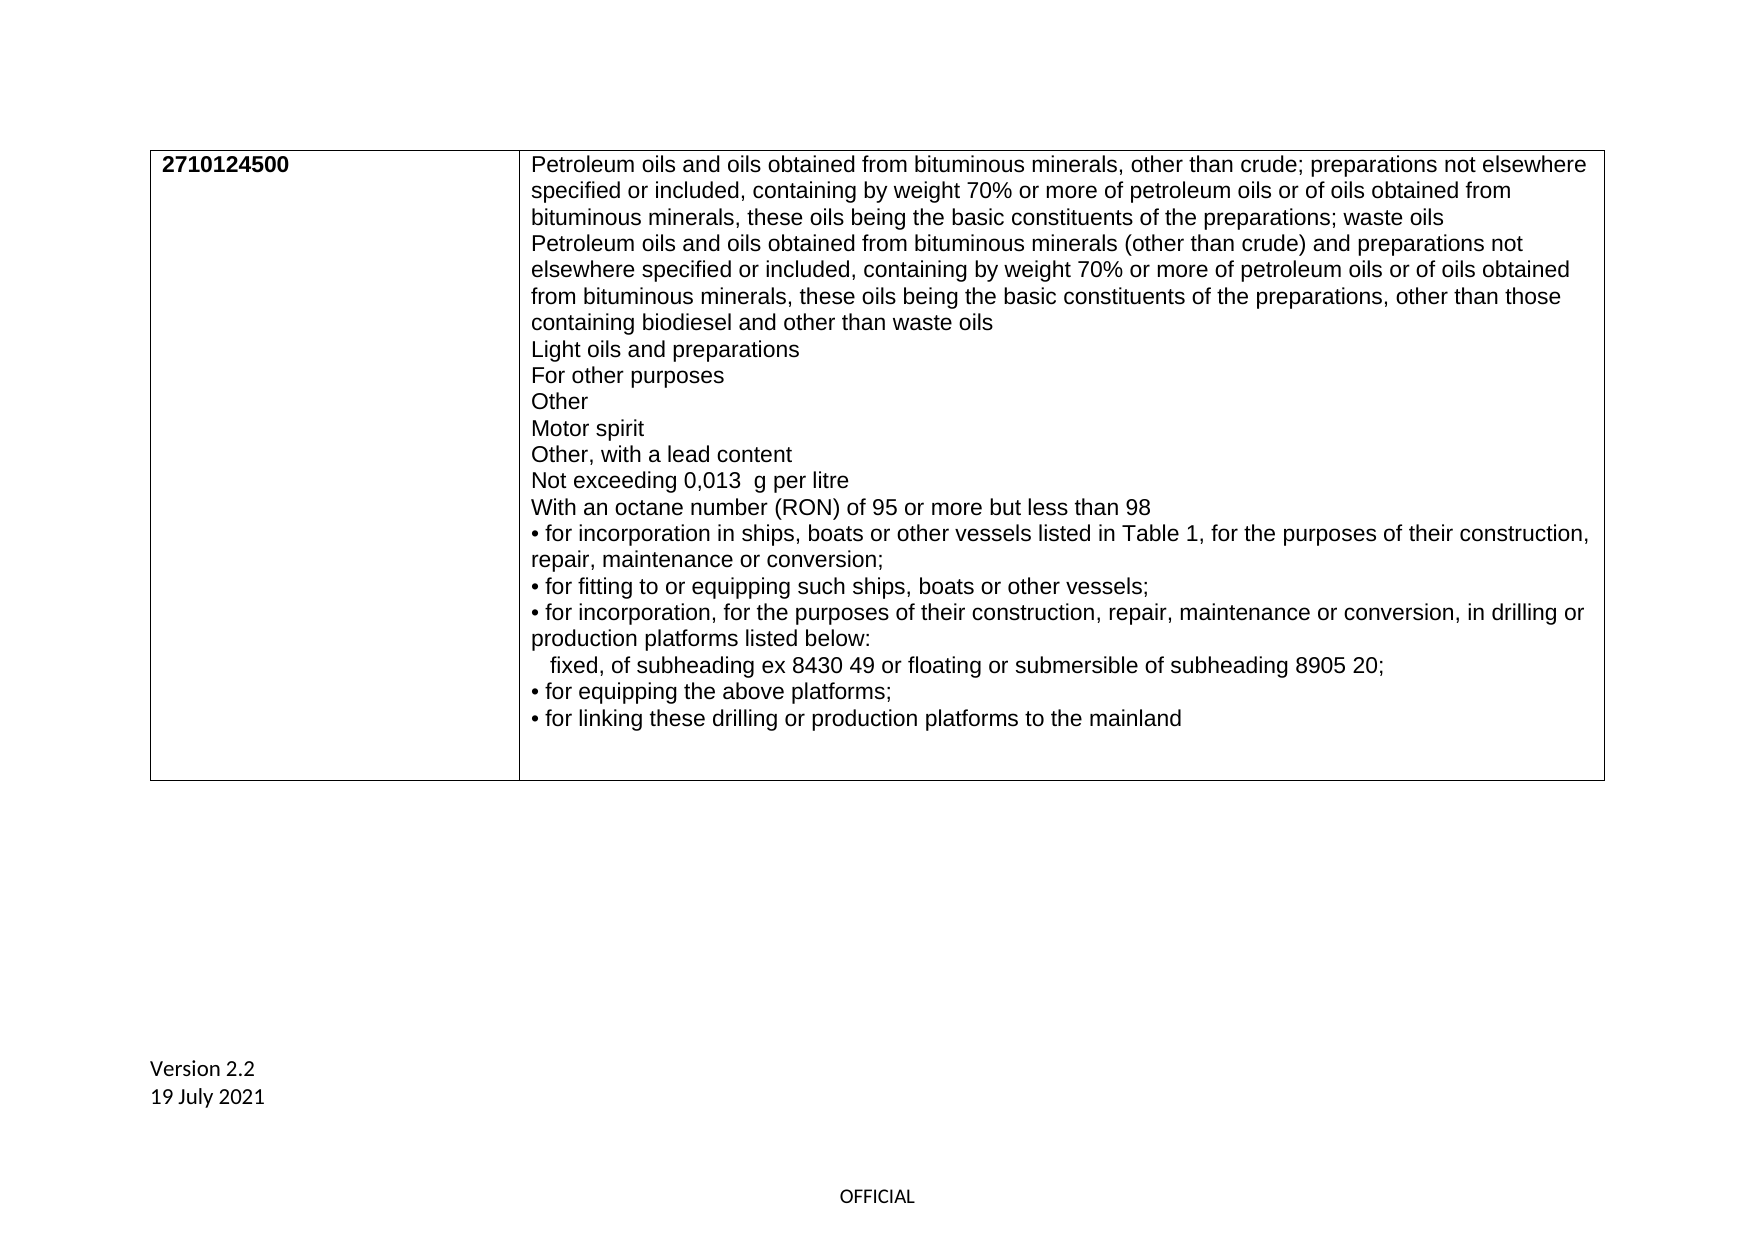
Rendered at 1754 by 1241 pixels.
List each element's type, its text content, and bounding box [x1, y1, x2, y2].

table_cell 2710124500 [151, 151, 519, 780]
table_cell Petroleum oils and oils obtained from bituminous minerals, other than crude; preparations not elsewhere specified or included, containing by weight 70% or more of petroleum oils or of oils obtained from bituminous minerals, these oils being the basic constituents of the preparations; waste oils Petroleum oils and oils obtained from bituminous minerals (other than crude) and preparations not elsewhere specified or included, containing by weight 70% or more of petroleum oils or of oils obtained from bituminous minerals, these oils being the basic constituents of the preparations, other than those containing biodiesel and other than waste oils Light oils and preparations For other purposes Other Motor spirit Other, with a lead content Not exceeding 0,013 g per litre With an octane number (RON) of 95 or more but less than 98 • for incorporation in ships, boats or other vessels listed in Table 1, for the purposes of their construction, repair, maintenance or conversion; • for fitting to or equipping such ships, boats or other vessels; • for incorporation, for the purposes of their construction, repair, maintenance or conversion, in drilling or production platforms listed below: fixed, of subheading ex 8430 49 or floating or submersible of subheading 8905 20; • for equipping the above platforms; • for linking these drilling or production platforms to the mainland [520, 151, 1604, 780]
